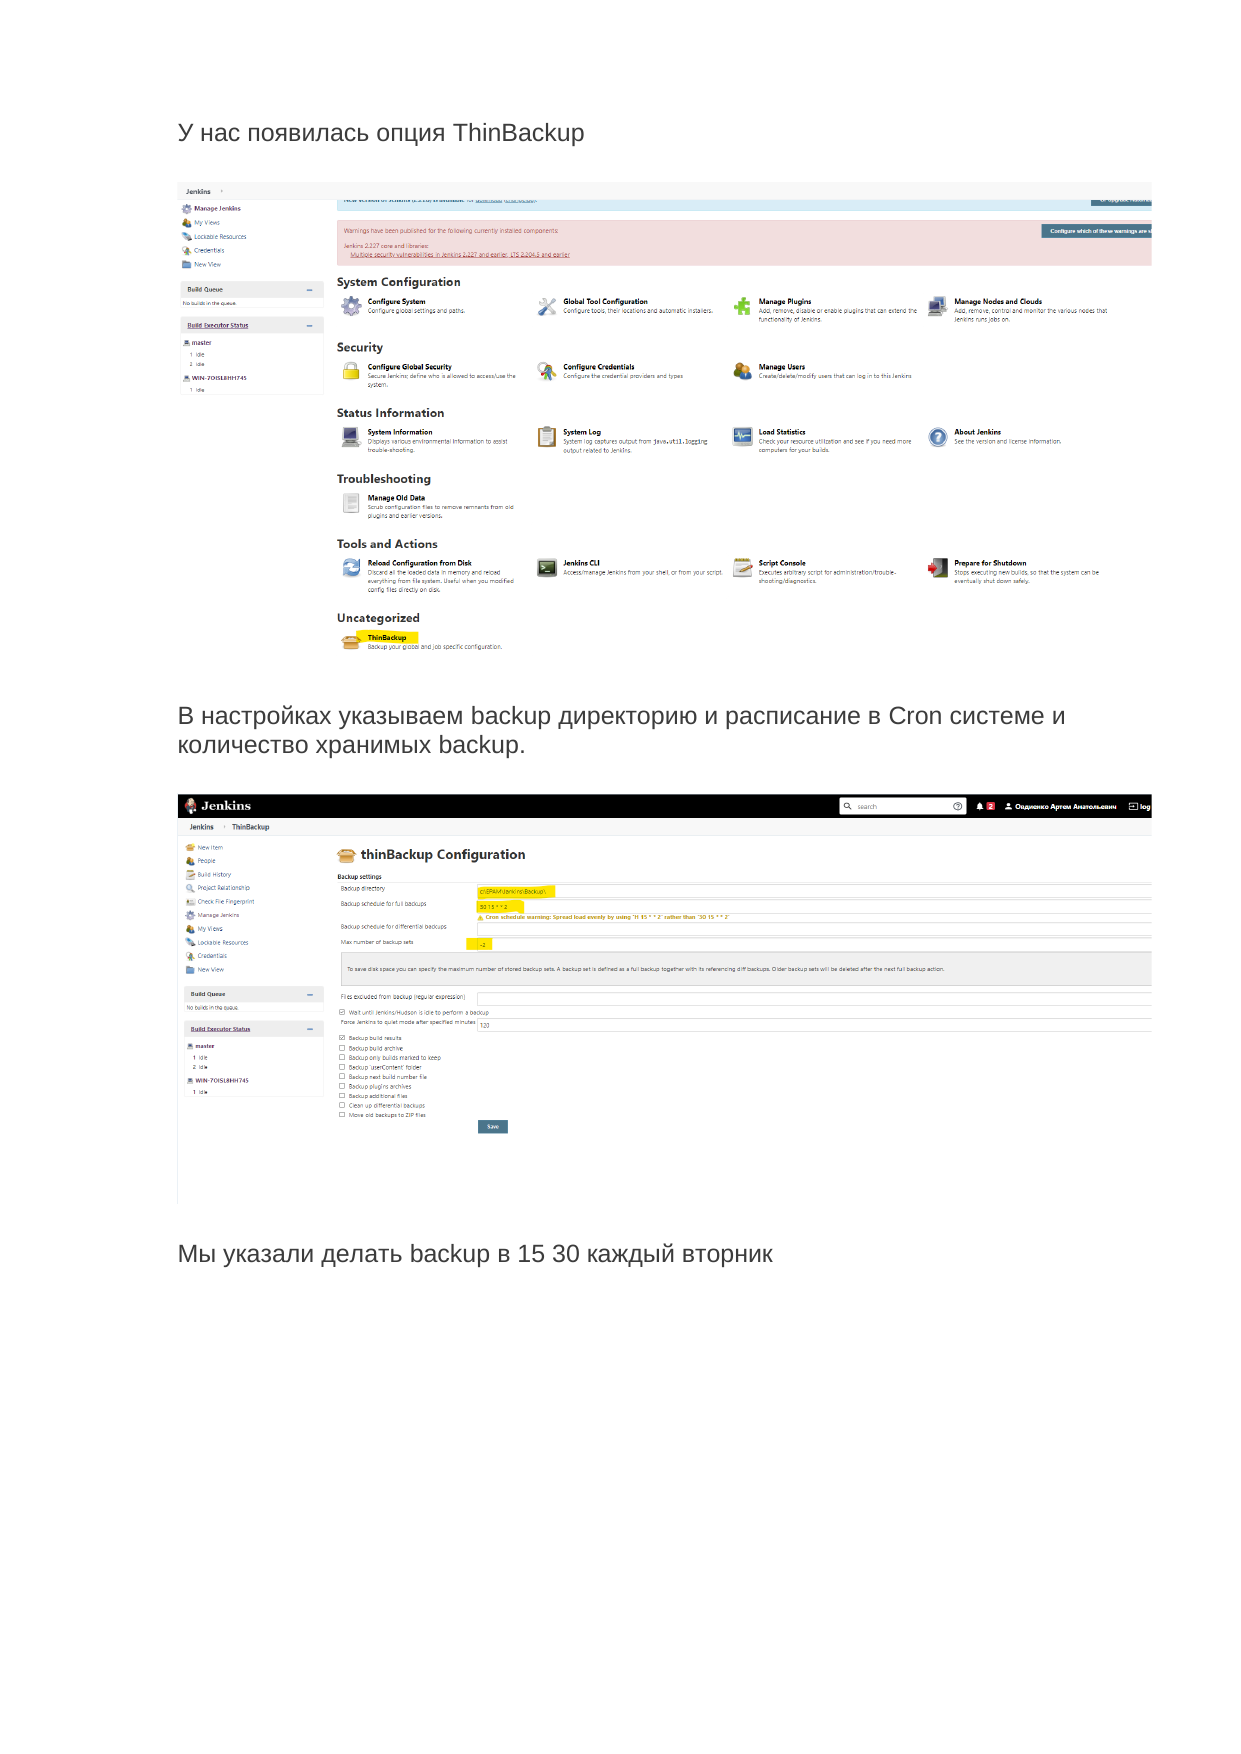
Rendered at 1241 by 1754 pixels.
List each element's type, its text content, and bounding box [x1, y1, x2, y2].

text Мы указали делать backup в 15 30 каждый вторник [177, 1239, 1152, 1268]
picture [177, 793, 1152, 1204]
text В настройках указываем backup директорию и расписание в Cron системе и количество хранимых backup. [177, 701, 1152, 758]
picture [177, 182, 1152, 666]
text У нас появилась опция ThinBackup [177, 118, 1152, 147]
